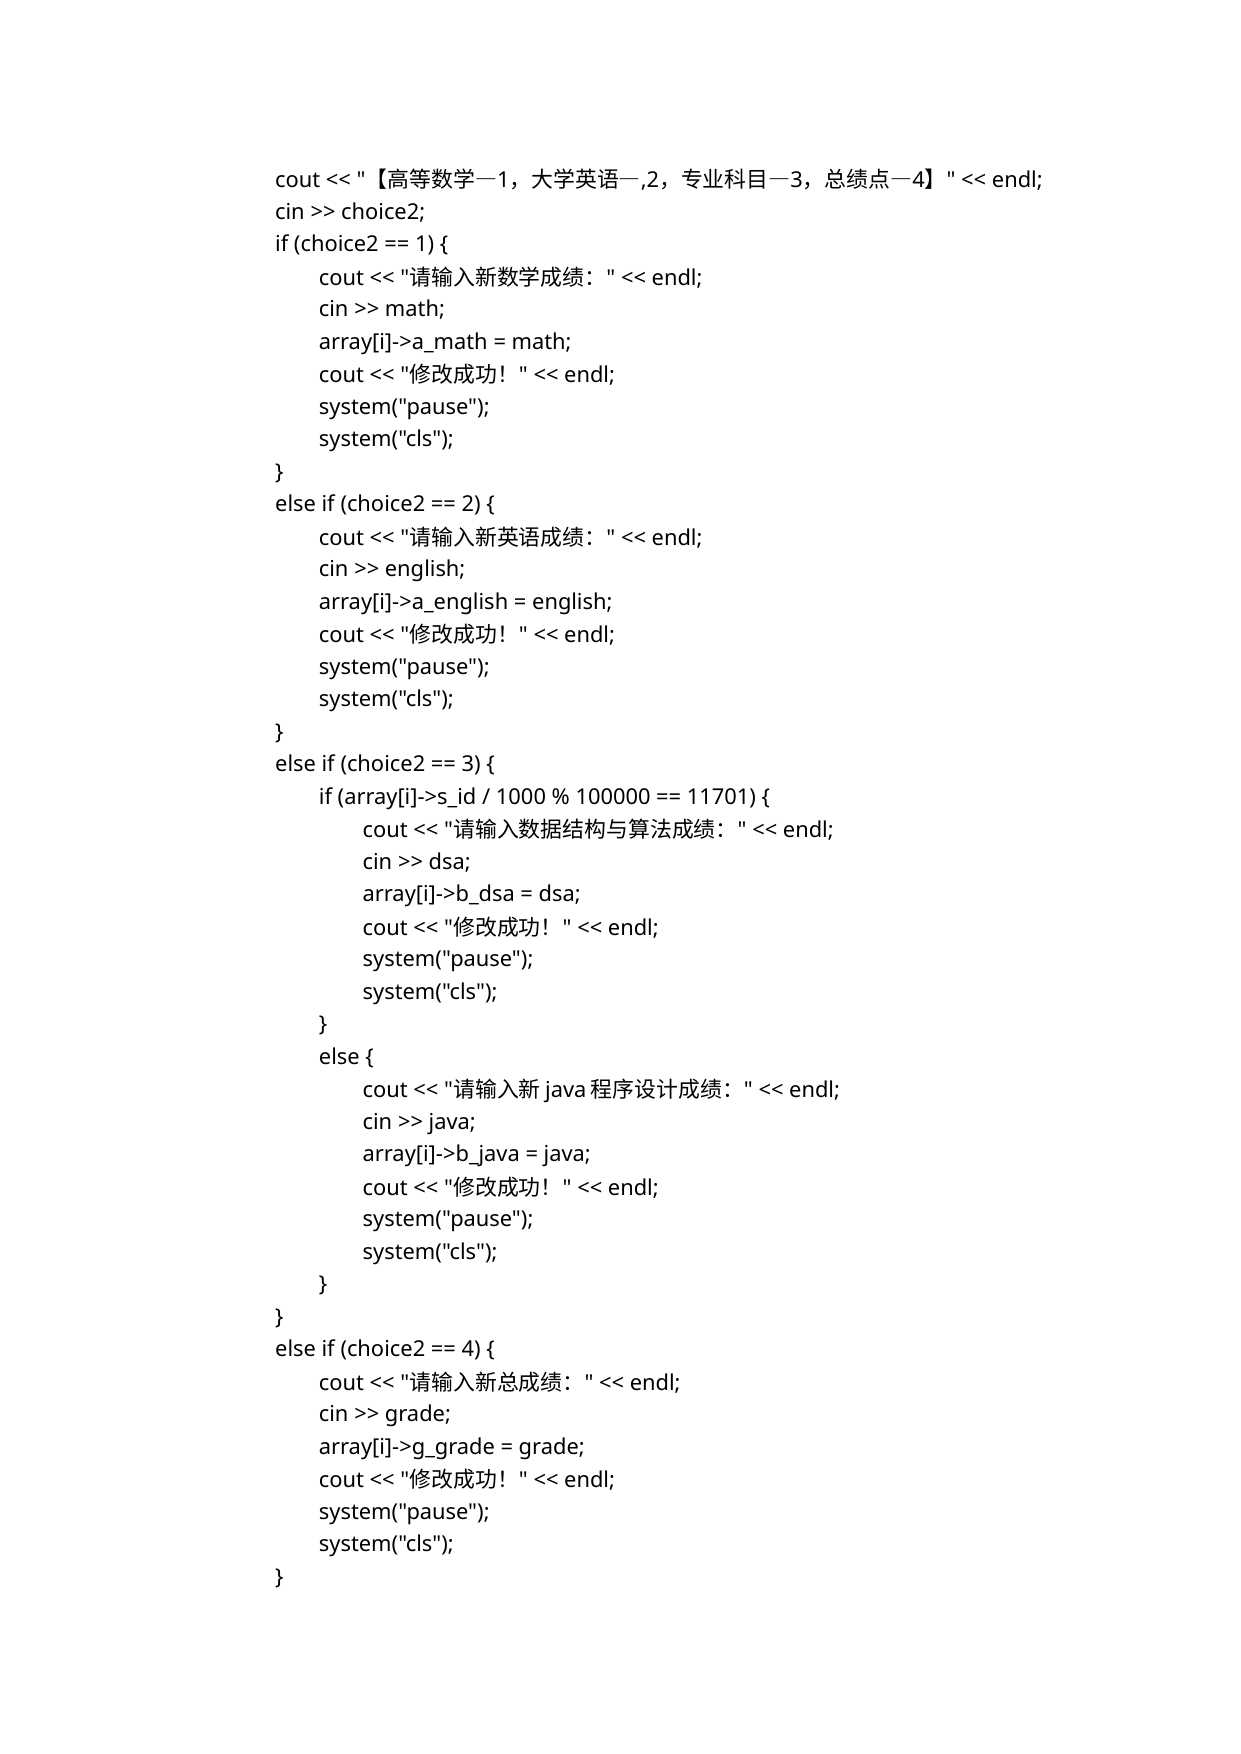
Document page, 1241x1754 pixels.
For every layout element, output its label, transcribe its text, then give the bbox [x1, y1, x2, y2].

text cout << "修改成功！" << endl; [187, 909, 1053, 942]
text array[i]->a_math = math; [187, 324, 1053, 357]
text cout << "请输入新总成绩：" << endl; [187, 1364, 1053, 1397]
text else if (choice2 == 3) { [187, 747, 1053, 779]
text } [187, 1267, 1053, 1299]
text system("pause"); [187, 389, 1053, 422]
text system("pause"); [187, 649, 1053, 682]
text cout << "修改成功！" << endl; [187, 357, 1053, 389]
text cin >> choice2; [187, 194, 1053, 227]
text else { [187, 1039, 1053, 1072]
text system("cls"); [187, 1234, 1053, 1267]
text array[i]->a_english = english; [187, 584, 1053, 617]
text array[i]->b_dsa = dsa; [187, 877, 1053, 909]
text cout << "请输入新英语成绩：" << endl; [187, 519, 1053, 552]
text cin >> dsa; [187, 844, 1053, 877]
text else if (choice2 == 2) { [187, 487, 1053, 519]
text } [187, 454, 1053, 487]
text } [187, 1007, 1053, 1039]
text cout << "请输入新java程序设计成绩：" << endl; [187, 1072, 1053, 1104]
text system("cls"); [187, 422, 1053, 454]
text system("cls"); [187, 974, 1053, 1007]
text cin >> math; [187, 292, 1053, 324]
text if (array[i]->s_id / 1000 % 100000 == 11701) { [187, 779, 1053, 812]
text cout << "请输入数据结构与算法成绩：" << endl; [187, 812, 1053, 844]
text } [187, 1299, 1053, 1332]
text cout << "修改成功！" << endl; [187, 1462, 1053, 1494]
text system("cls"); [187, 1527, 1053, 1559]
text cin >> grade; [187, 1397, 1053, 1429]
text cout << "修改成功！" << endl; [187, 617, 1053, 649]
text cout << "请输入新数学成绩：" << endl; [187, 259, 1053, 292]
text } [187, 1559, 1053, 1592]
text system("pause"); [187, 942, 1053, 974]
text system("cls"); [187, 682, 1053, 714]
text system("pause"); [187, 1494, 1053, 1527]
text array[i]->b_java = java; [187, 1137, 1053, 1169]
text cout << "【高等数学—1，大学英语—,2，专业科目—3，总绩点—4】" << endl; [187, 162, 1053, 194]
text cin >> english; [187, 552, 1053, 584]
text system("pause"); [187, 1202, 1053, 1234]
text cin >> java; [187, 1104, 1053, 1137]
text if (choice2 == 1) { [187, 227, 1053, 259]
text cout << "修改成功！" << endl; [187, 1169, 1053, 1202]
text else if (choice2 == 4) { [187, 1332, 1053, 1364]
text array[i]->g_grade = grade; [187, 1429, 1053, 1462]
text } [187, 714, 1053, 747]
